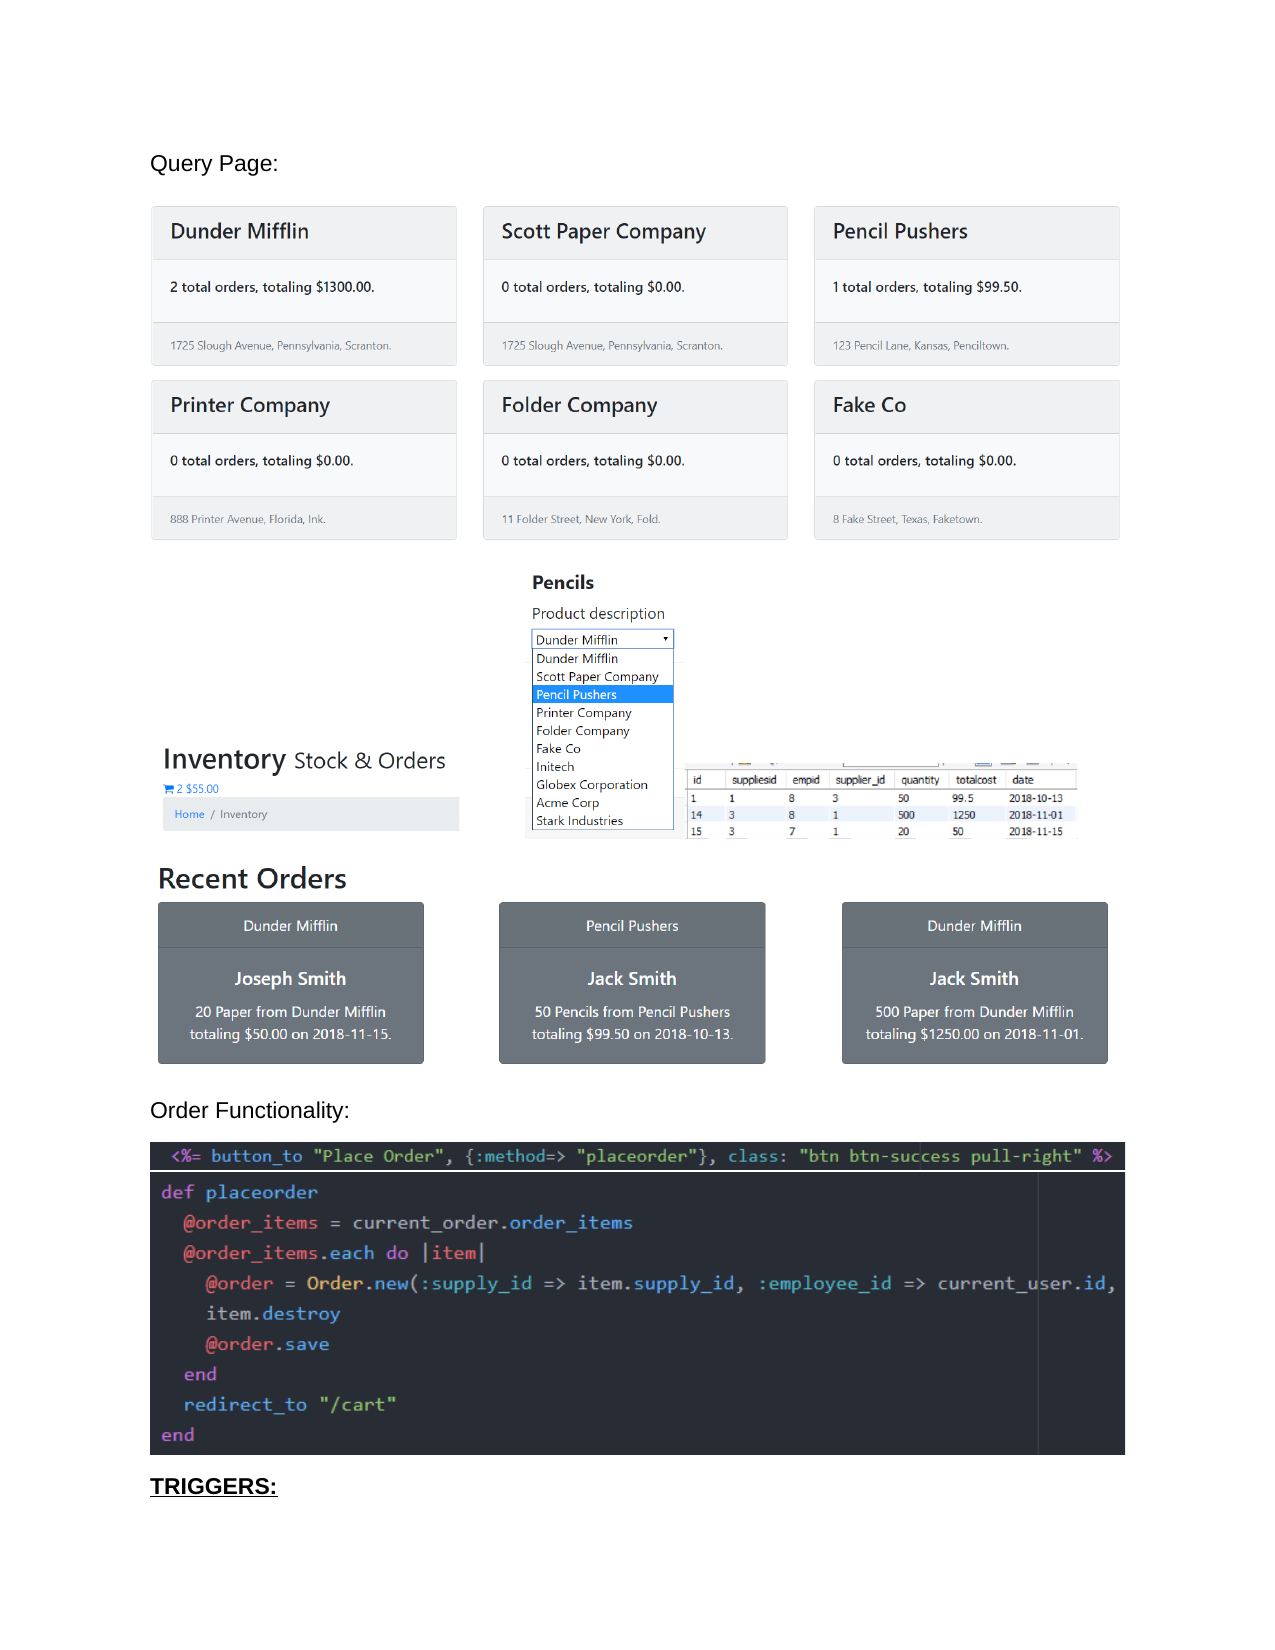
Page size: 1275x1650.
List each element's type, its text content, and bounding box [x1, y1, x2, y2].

picture [525, 565, 1078, 839]
picture [150, 741, 460, 839]
picture [150, 857, 1125, 1079]
text Query Page: [150, 150, 1125, 176]
text TRIGGERS: [150, 1473, 1125, 1500]
picture [150, 1142, 1125, 1170]
picture [150, 195, 1125, 547]
picture [150, 1172, 1125, 1455]
text Order Functionality: [150, 1097, 1125, 1124]
